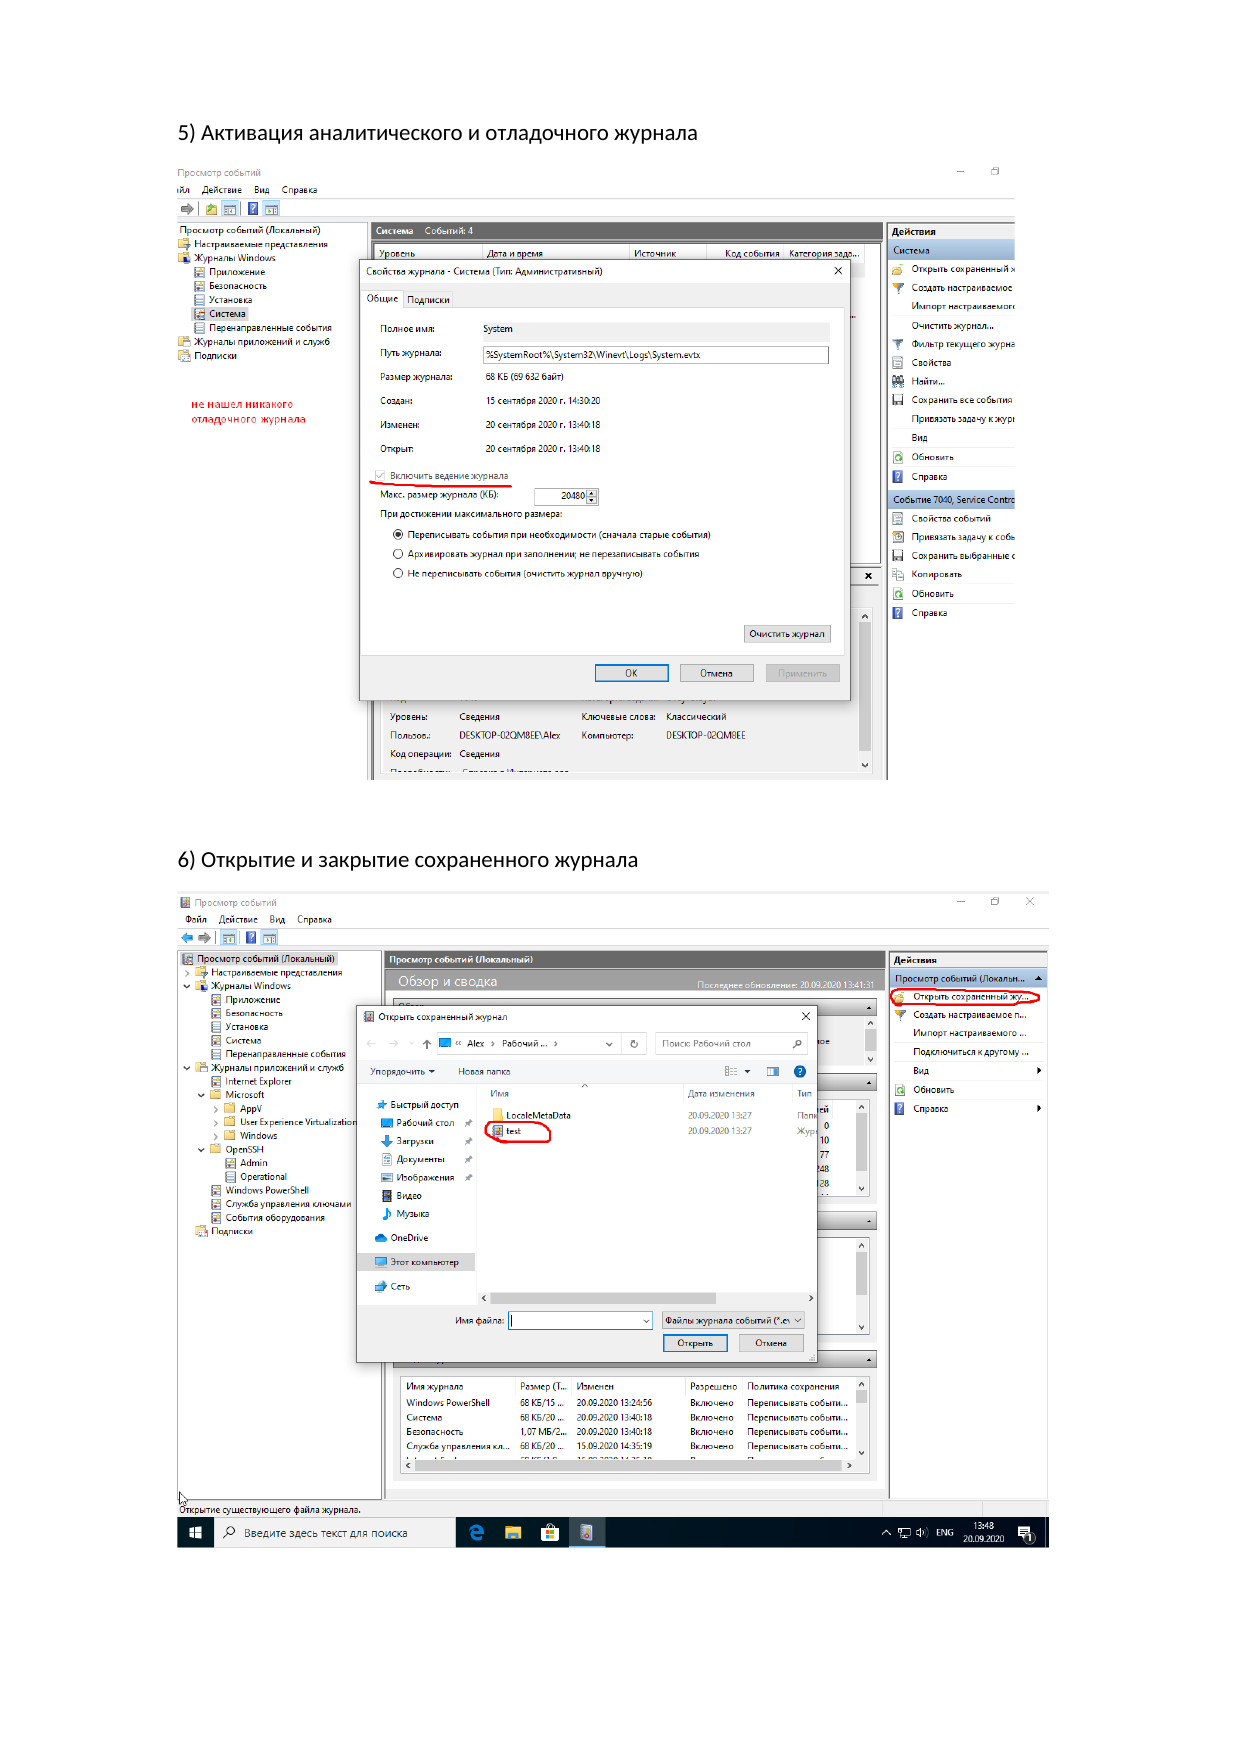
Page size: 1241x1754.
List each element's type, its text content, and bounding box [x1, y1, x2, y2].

text 6) Открытие и закрытие сохраненного журнала [177, 845, 1152, 873]
picture [177, 165, 1015, 780]
text 5) Активация аналитического и отладочного журнала [177, 118, 1152, 146]
picture [177, 891, 1049, 1548]
